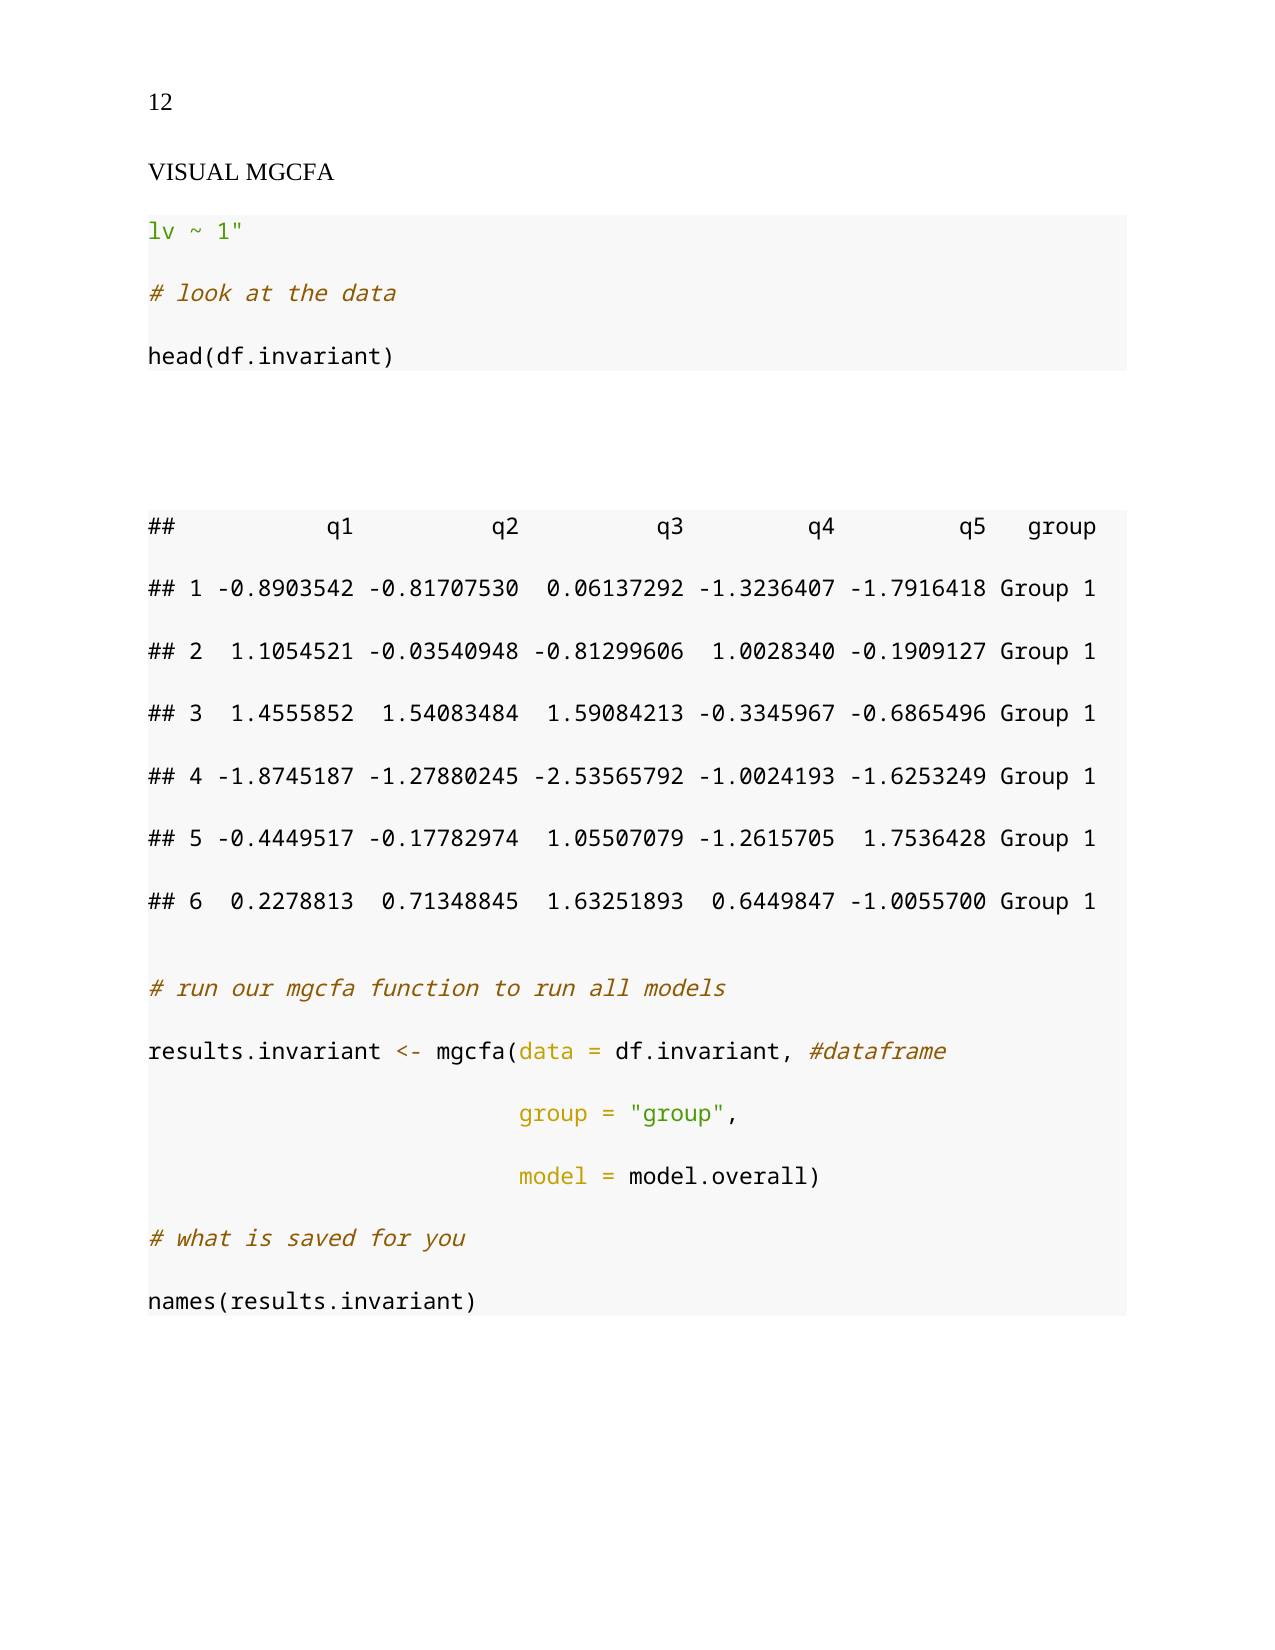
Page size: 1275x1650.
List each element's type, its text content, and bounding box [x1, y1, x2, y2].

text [148, 215, 1127, 371]
text ## q1 q2 q3 q4 q5 group ## 1 -0.8903542 -0.81707530 0.06137292 -1.3236407 -1.7916418 Group 1 ## 2 1.1054521 -0.03540948 -0.81299606 1.0028340 -0.1909127 Group 1 ## 3 1.4555852 1.54083484 1.59084213 -0.3345967 -0.6865496 Group 1 ## 4 -1.8745187 -1.27880245 -2.53565792 -1.0024193 -1.6253249 Group 1 ## 5 -0.4449517 -0.17782974 1.05507079 -1.2615705 1.7536428 Group 1 ## 6 0.2278813 0.71348845 1.63251893 0.6449847 -1.0055700 Group 1 [148, 510, 1127, 916]
text # run our mgcfa function to run all models results.invariant <- mgcfa(data = df.invariant, #dataframe group = "group", model = model.overall) # what is saved for you names(results.invariant) [148, 972, 1127, 1316]
